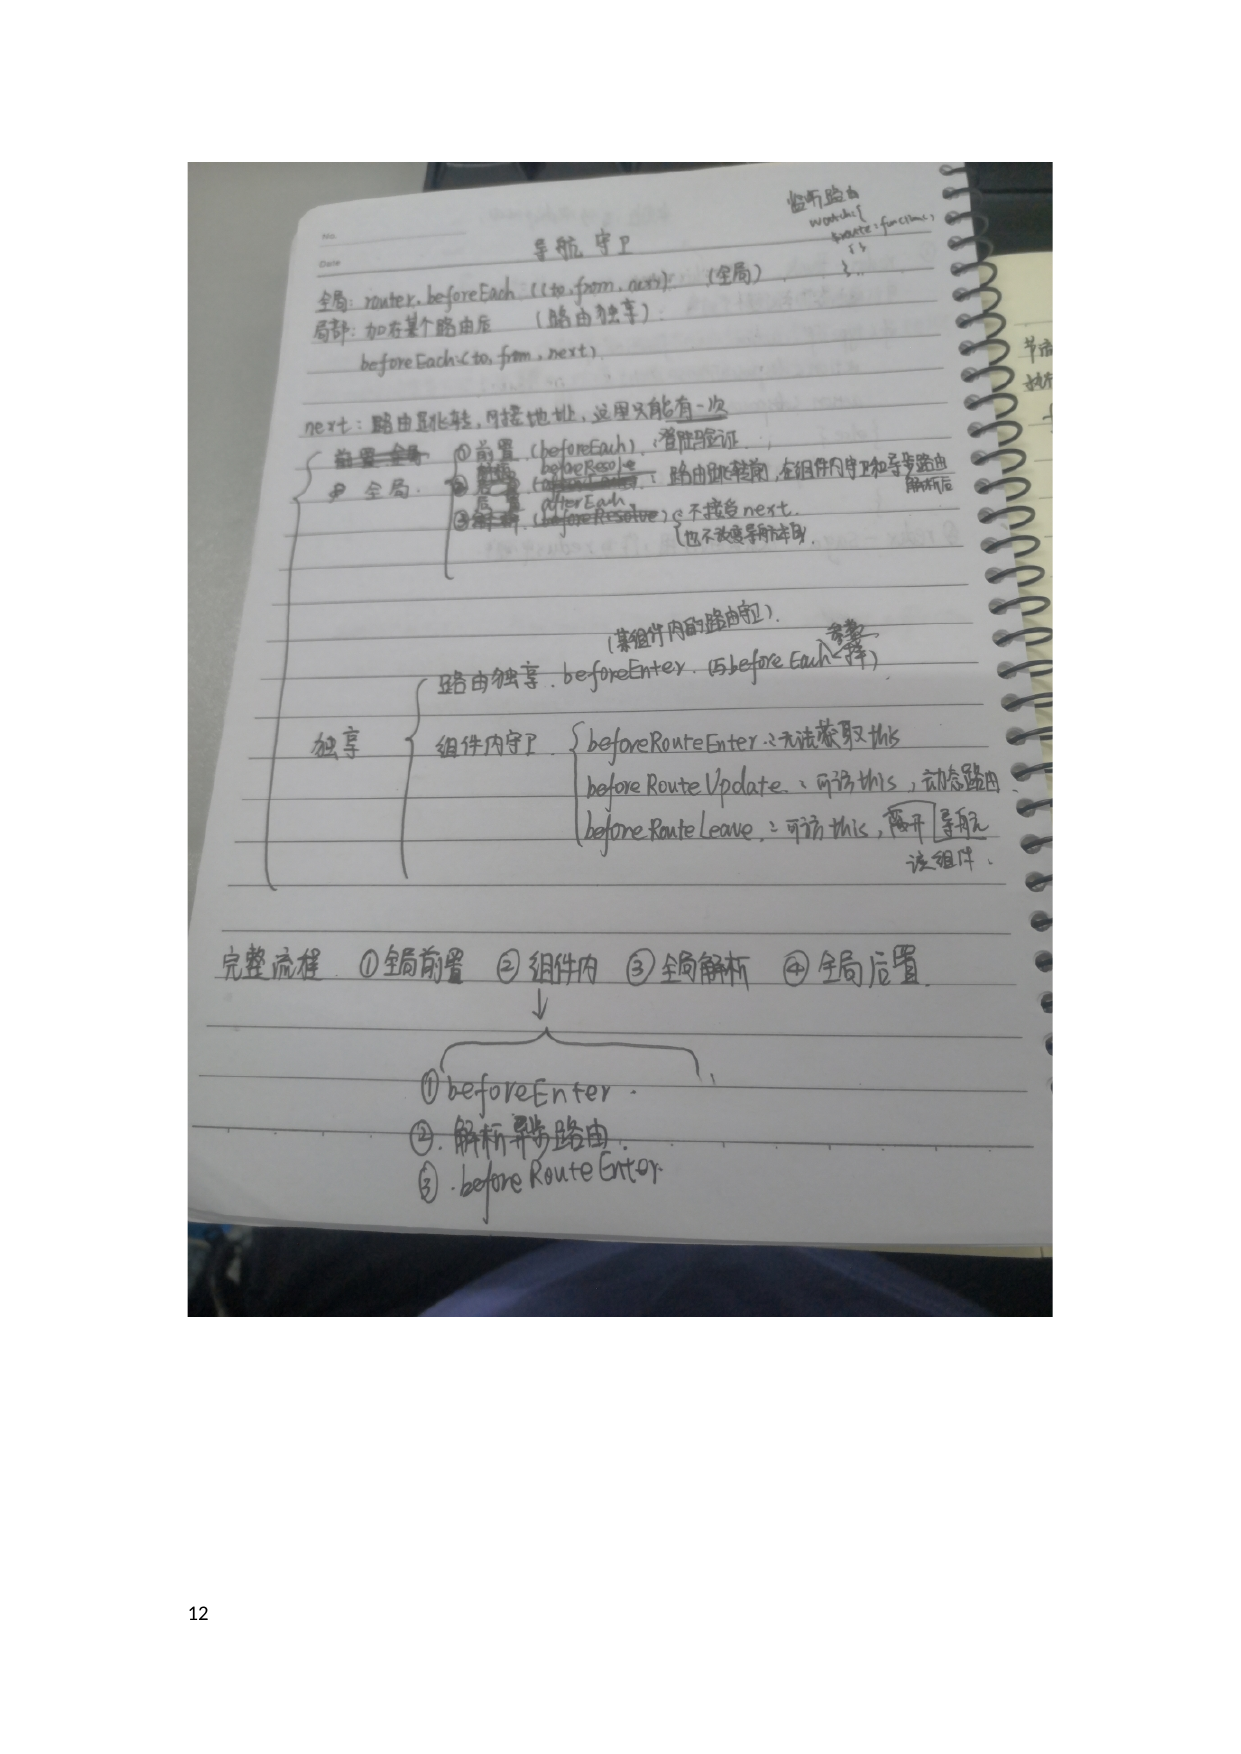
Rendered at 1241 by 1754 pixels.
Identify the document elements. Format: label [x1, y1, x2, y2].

picture [187, 162, 1053, 1317]
